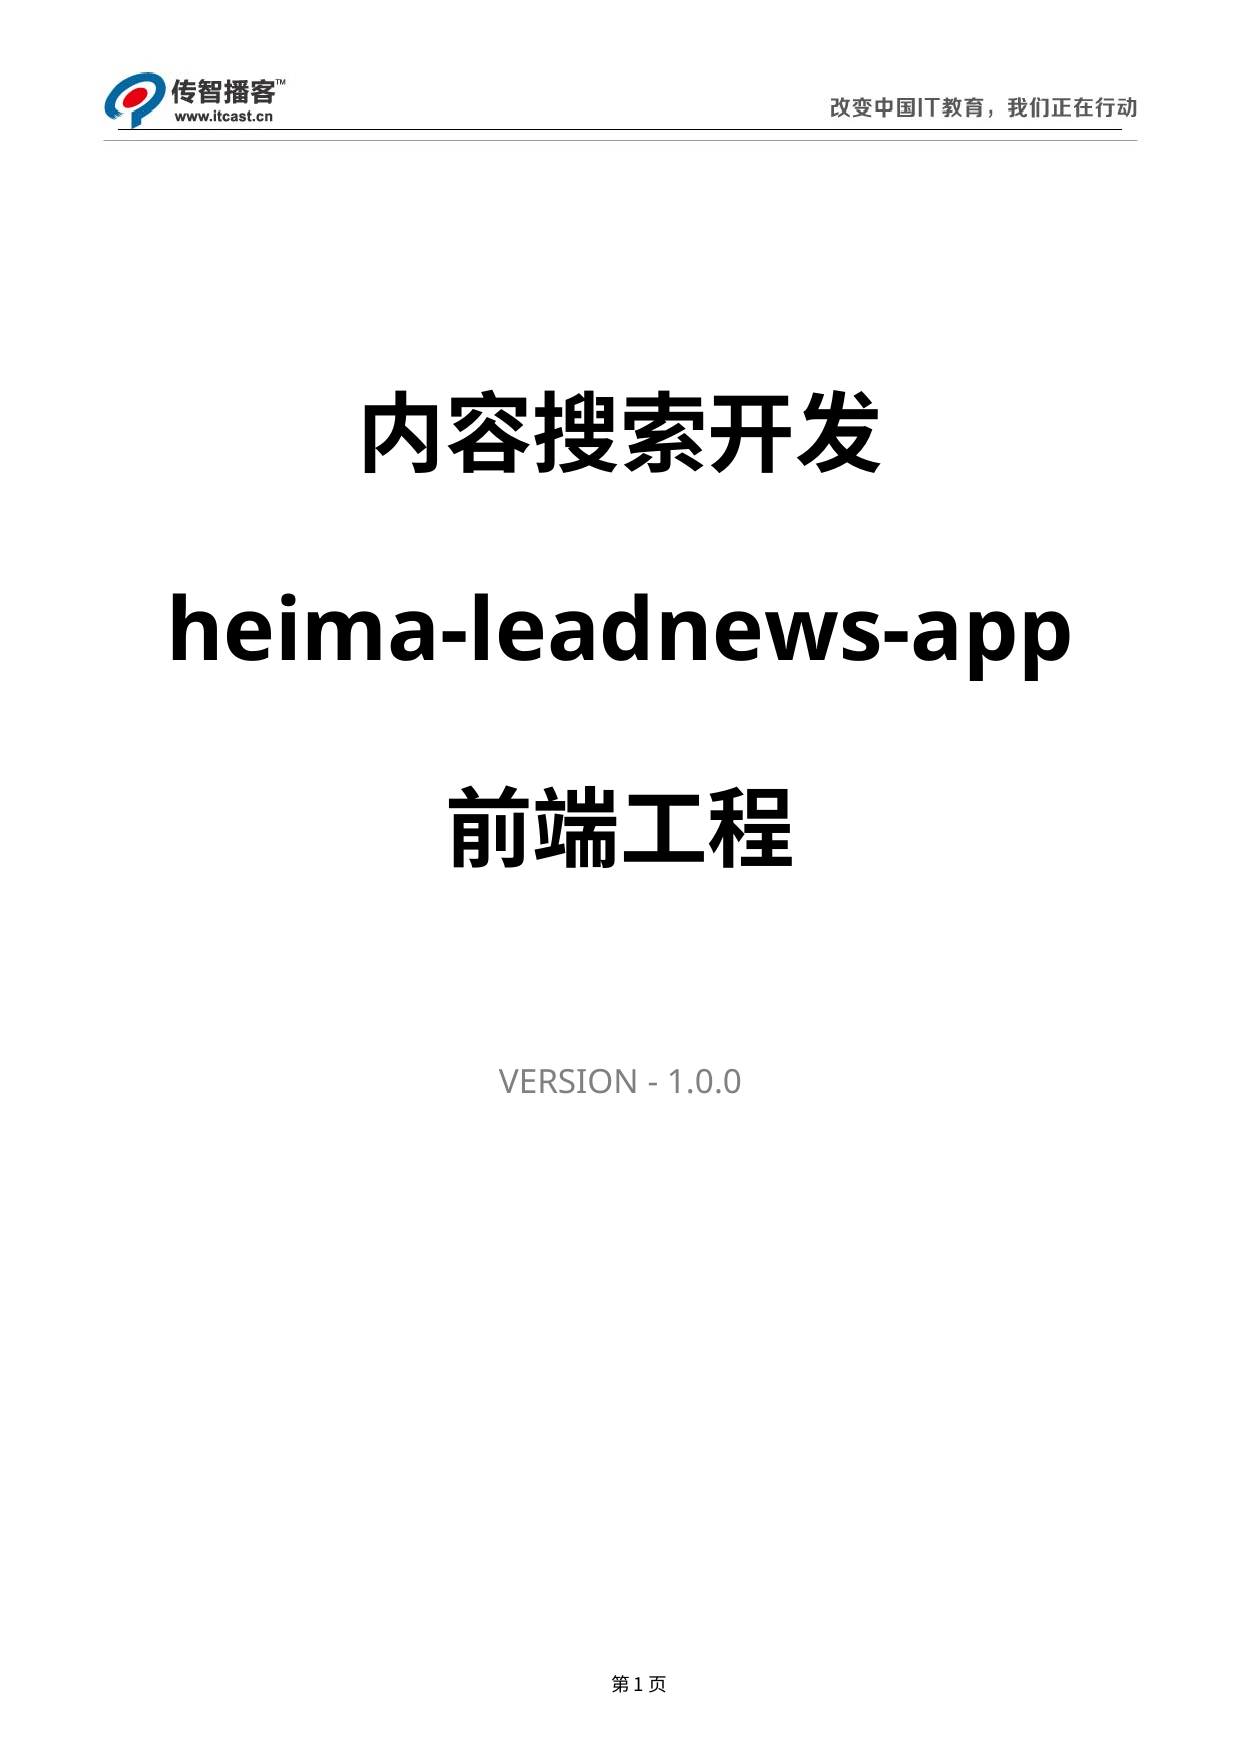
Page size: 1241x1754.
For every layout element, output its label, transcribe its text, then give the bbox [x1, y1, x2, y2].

text heima-leadnews-app [118, 558, 1122, 694]
picture [1, 0, 1239, 150]
text VERSION - 1.0.0 [118, 1046, 1122, 1114]
text 内容搜索开发 [118, 359, 1122, 495]
text 前端工程 [118, 754, 1122, 890]
